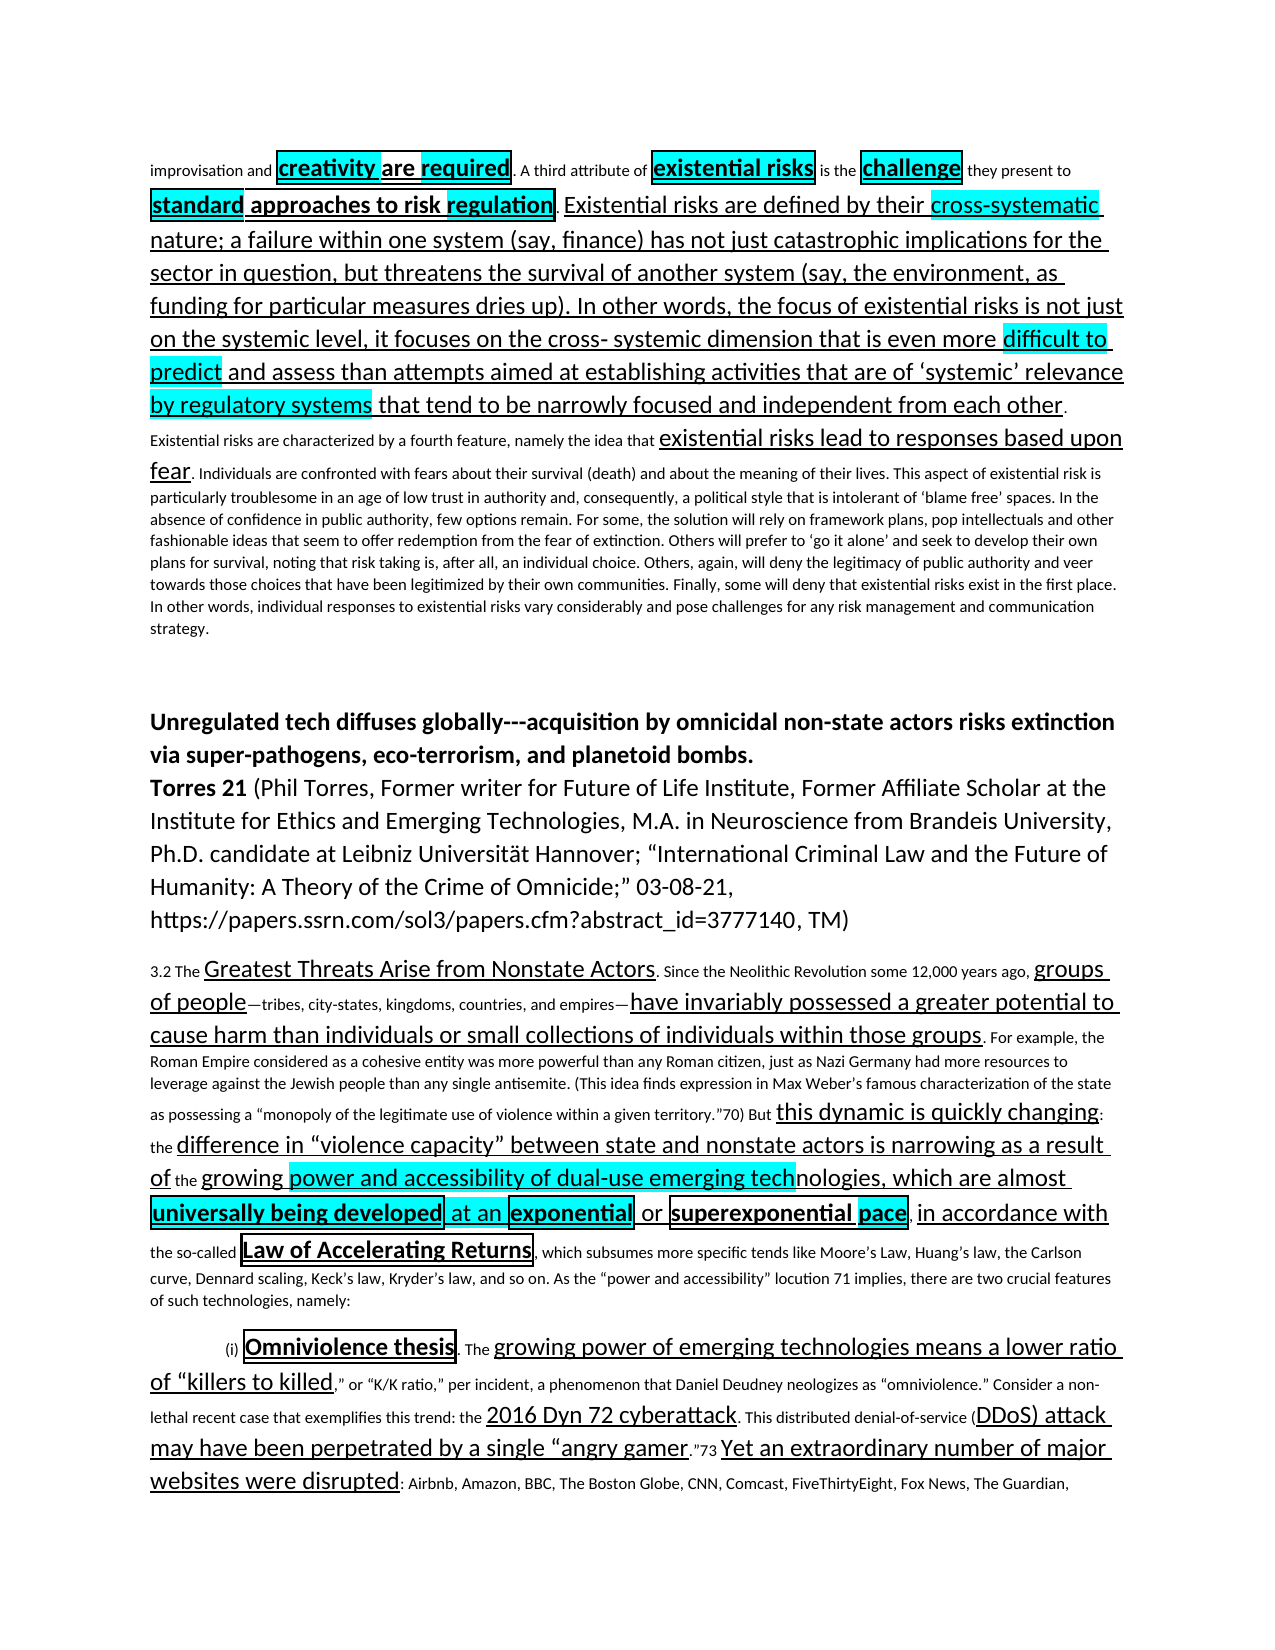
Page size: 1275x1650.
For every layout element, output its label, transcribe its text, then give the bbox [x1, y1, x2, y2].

text 3.2 The Greatest Threats Arise from Nonstate Actors. Since the Neolithic Revolution some 12,000 years ago, groups of people—tribes, city-states, kingdoms, countries, and empires—have invariably possessed a greater potential to cause harm than individuals or small collections of individuals within those groups. For example, the Roman Empire considered as a cohesive entity was more powerful than any Roman citizen, just as Nazi Germany had more resources to leverage against the Jewish people than any single antisemite. (This idea finds expression in Max Weber’s famous characterization of the state as possessing a “monopoly of the legitimate use of violence within a given territory.”70) But this dynamic is quickly changing: the difference in “violence capacity” between state and nonstate actors is narrowing as a result of the growing power and accessibility of dual-use emerging technologies, which are almost universally being developed at an exponential or superexponential pace, in accordance with the so-called Law of Accelerating Returns, which subsumes more specific tends like Moore’s Law, Huang’s law, the Carlson curve, Dennard scaling, Keck’s law, Kryder’s law, and so on. As the “power and accessibility” locution 71 implies, there are two crucial features of such technologies, namely: [150, 953, 1125, 1311]
text Torres 21 (Phil Torres, Former writer for Future of Life Institute, Former Affiliate Scholar at the Institute for Ethics and Emerging Technologies, M.A. in Neuroscience from Brandeis University, Ph.D. candidate at Leibniz Universität Hannover; “International Criminal Law and the Future of Humanity: A Theory of the Crime of Omnicide;” 03-08-21, https://papers.ssrn.com/sol3/papers.cfm?abstract_id=3777140, TM) [150, 772, 1125, 934]
subtitle Unregulated tech diffuses globally---acquisition by omnicidal non-state actors risks extinction via super-pathogens, eco-terrorism, and planetoid bombs. [150, 706, 1125, 770]
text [150, 150, 1125, 638]
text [150, 1329, 1125, 1495]
